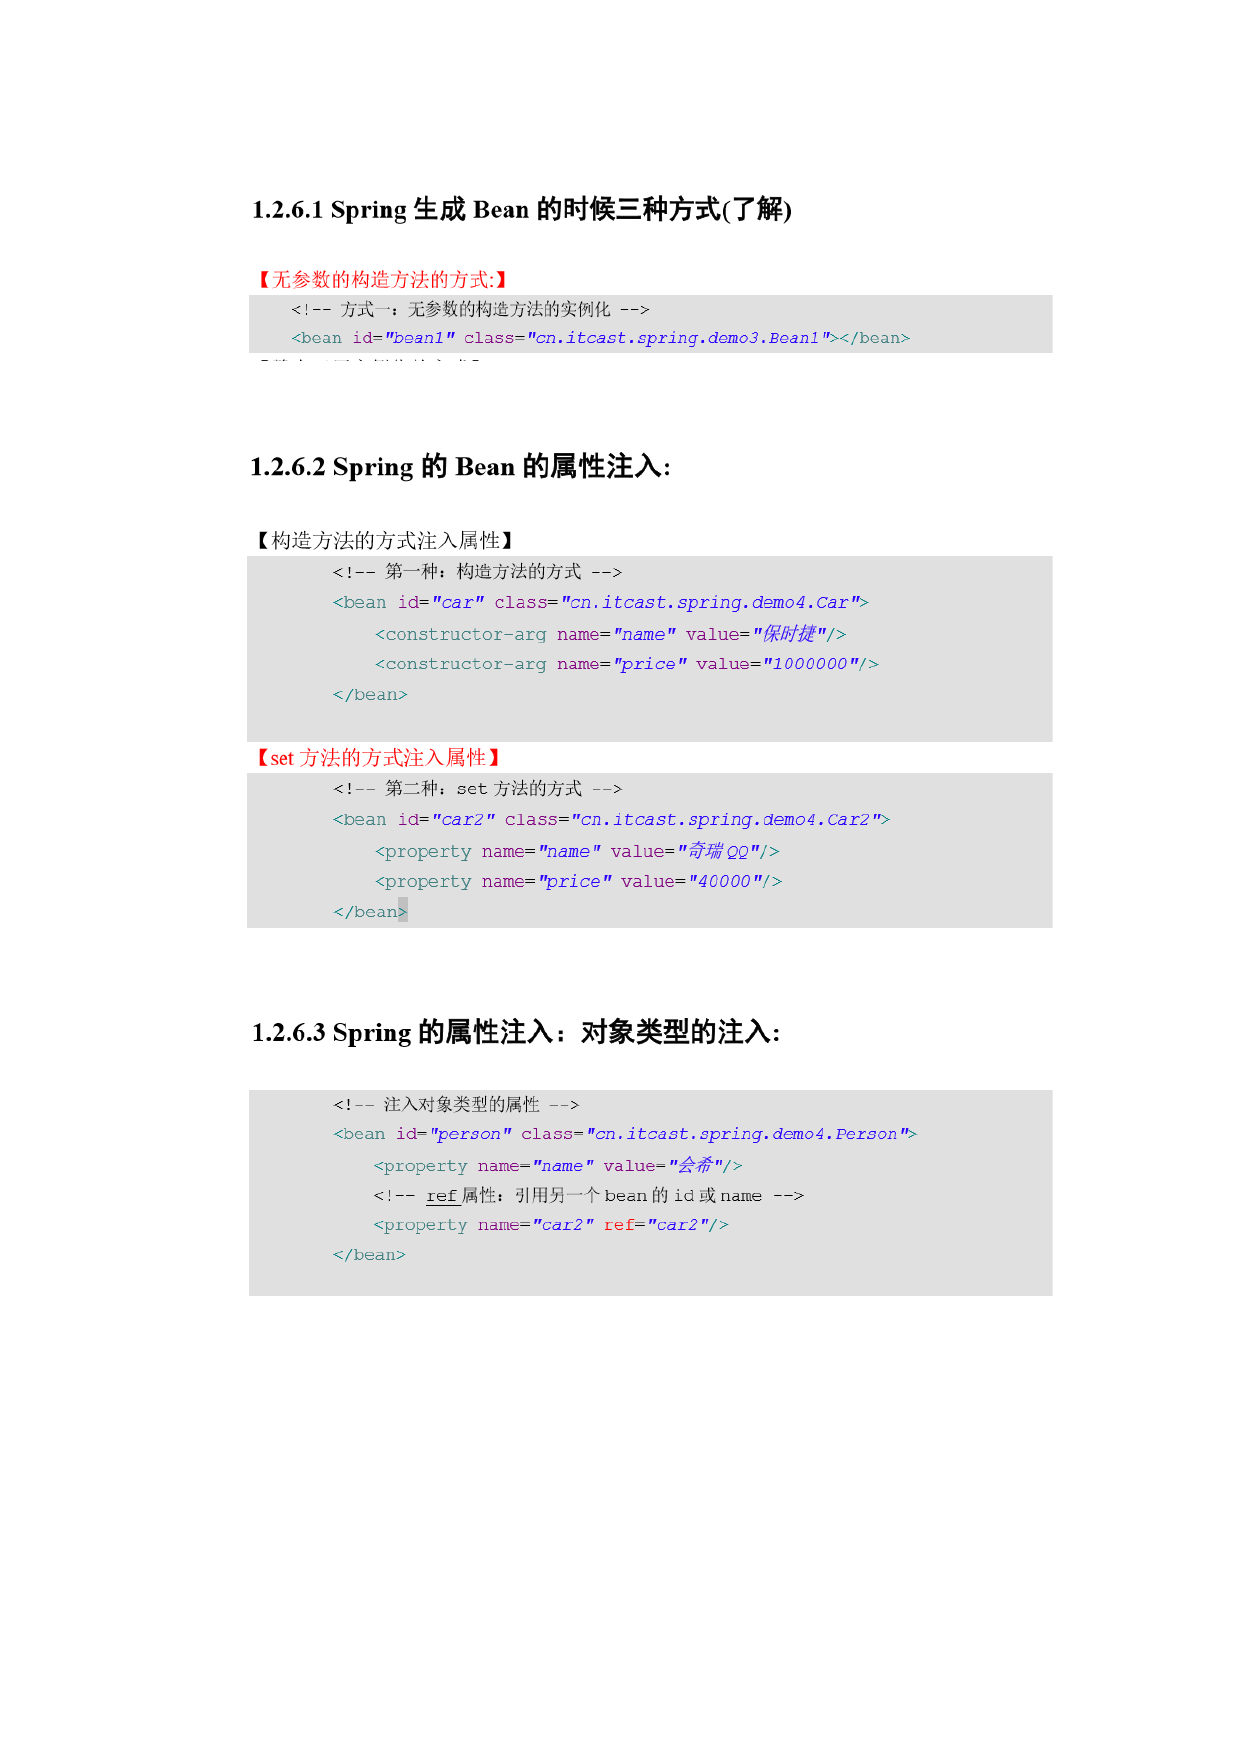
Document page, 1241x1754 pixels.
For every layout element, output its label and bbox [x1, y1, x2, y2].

picture [187, 422, 1053, 937]
picture [187, 974, 1053, 1296]
picture [187, 162, 1053, 361]
